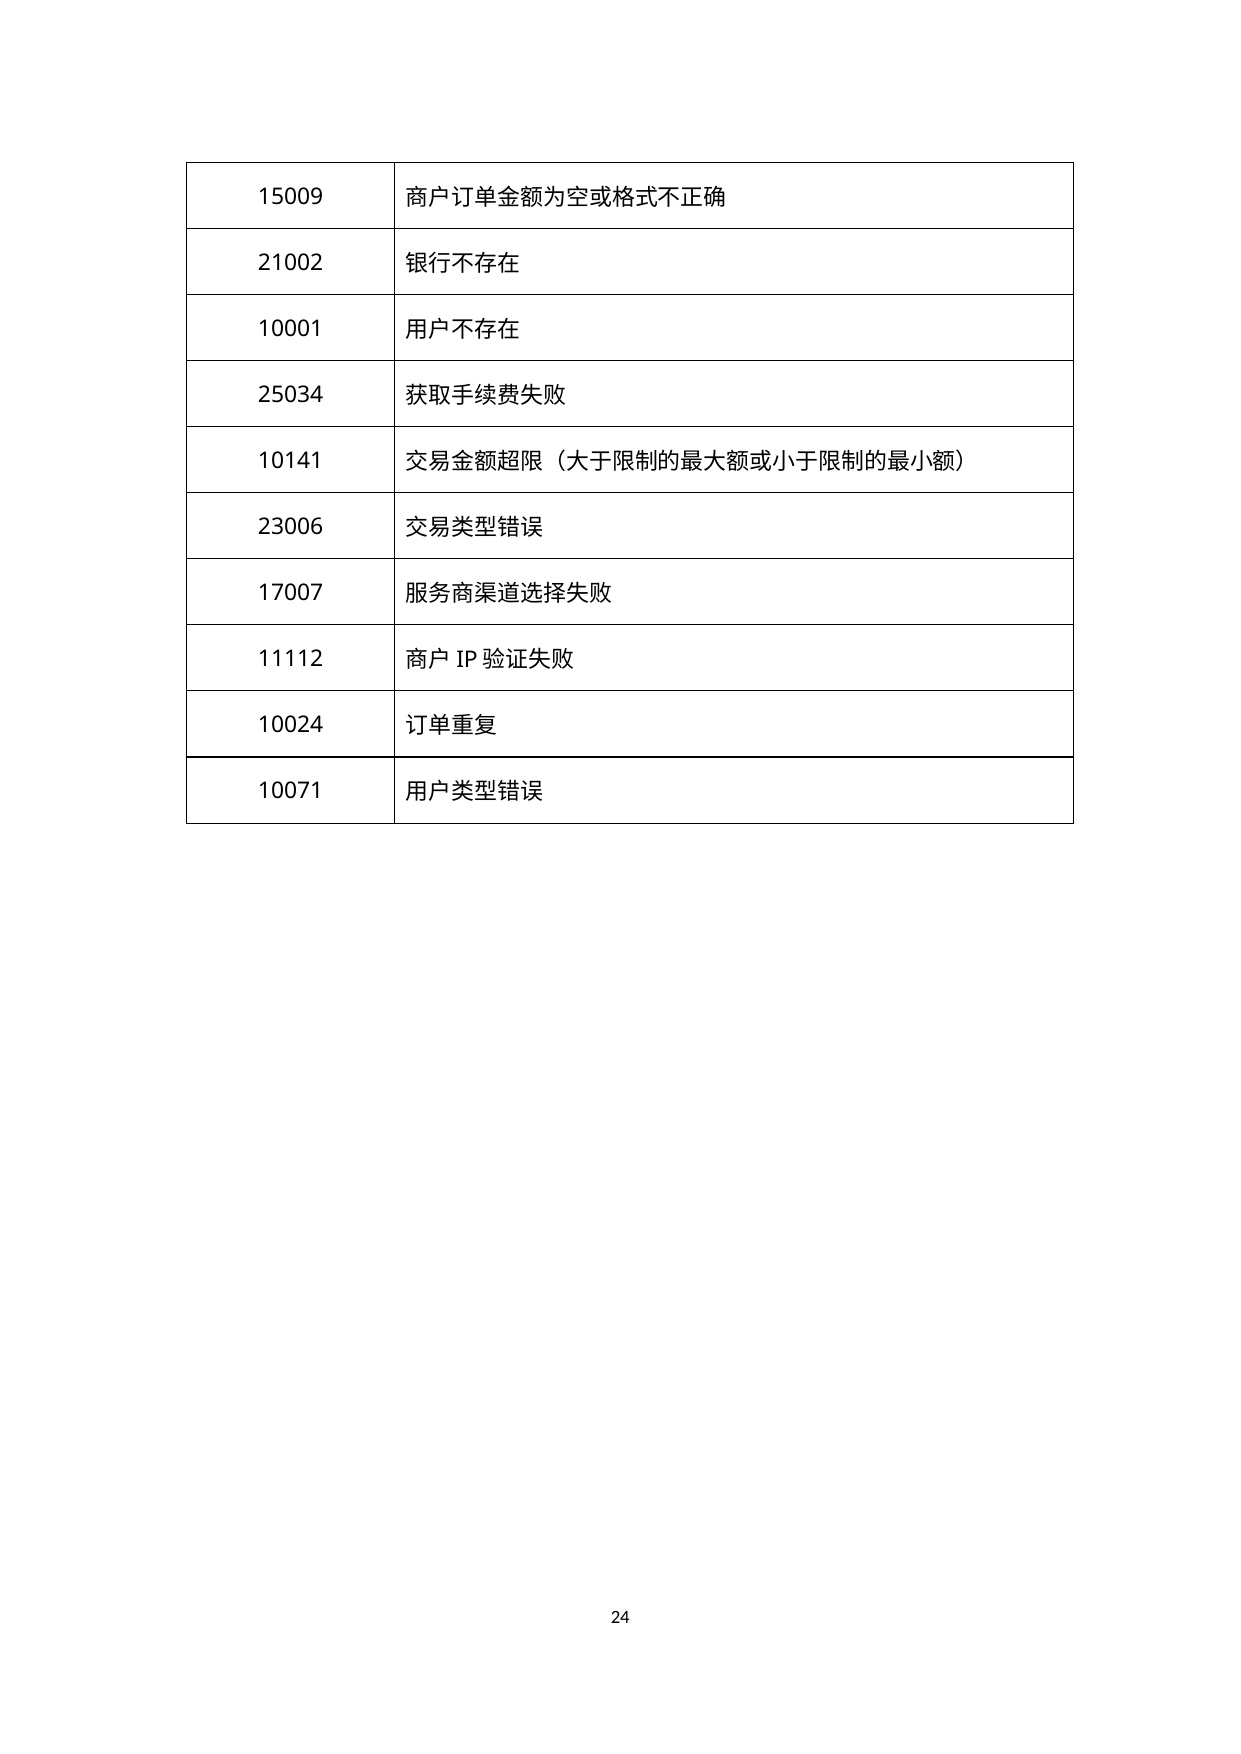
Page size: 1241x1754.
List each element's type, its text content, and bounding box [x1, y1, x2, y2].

table_cell 11112 [187, 625, 394, 690]
table_cell 25034 [187, 361, 394, 426]
table_cell 10141 [187, 427, 394, 492]
table_cell 10024 [187, 691, 394, 756]
table_cell 商户订单金额为空或格式不正确 [395, 163, 1073, 228]
table_cell 获取手续费失败 [395, 361, 1073, 426]
table_cell 23006 [187, 493, 394, 558]
table_cell 服务商渠道选择失败 [395, 559, 1073, 624]
table_cell 用户不存在 [395, 295, 1073, 360]
table_cell 交易类型错误 [395, 493, 1073, 558]
table_cell 15009 [187, 163, 394, 228]
table_cell 10071 [187, 758, 394, 822]
table_cell 订单重复 [395, 691, 1073, 756]
table_cell 10001 [187, 295, 394, 360]
table_cell 商户IP验证失败 [395, 625, 1073, 690]
table_cell 银行不存在 [395, 229, 1073, 294]
table_cell 交易金额超限（大于限制的最大额或小于限制的最小额） [395, 427, 1073, 492]
table_cell 21002 [187, 229, 394, 294]
table_cell 17007 [187, 559, 394, 624]
table_cell 用户类型错误 [395, 758, 1073, 822]
